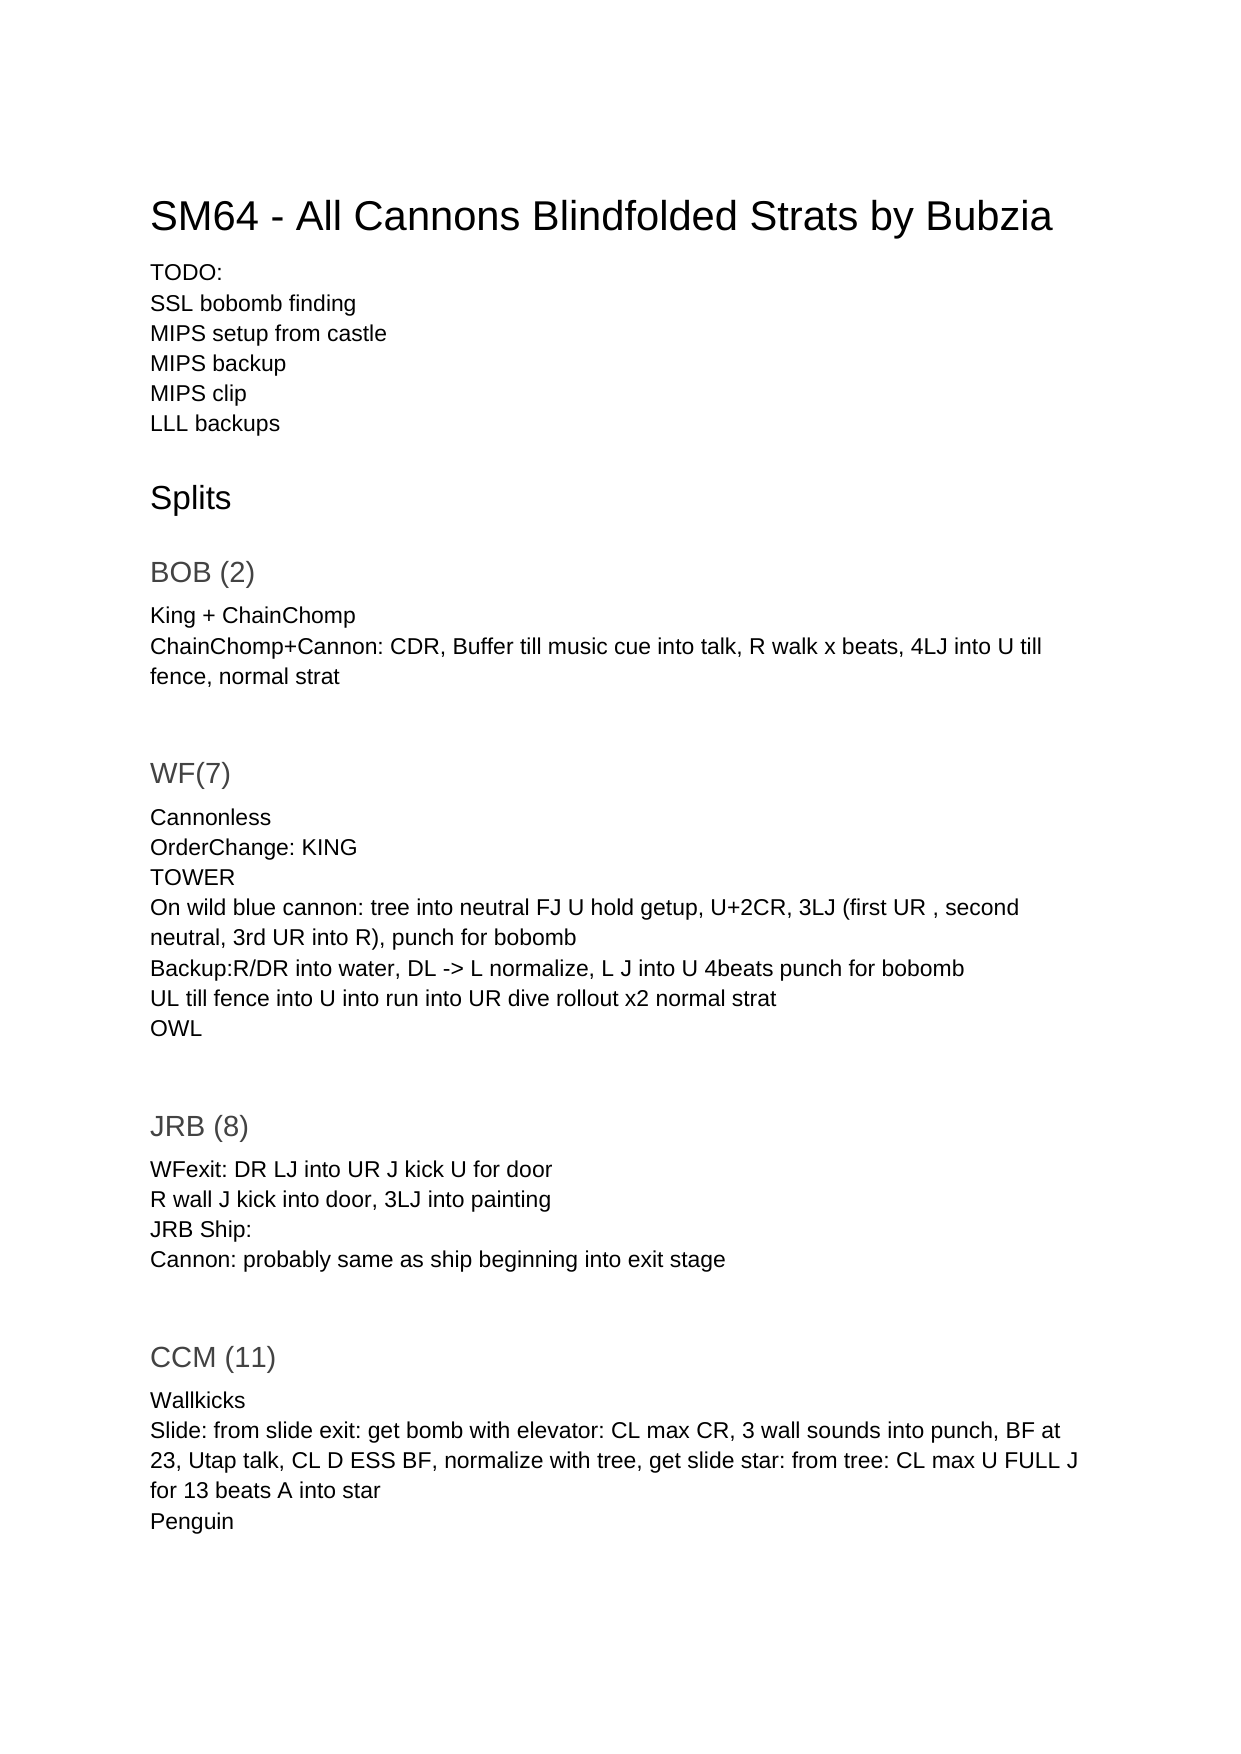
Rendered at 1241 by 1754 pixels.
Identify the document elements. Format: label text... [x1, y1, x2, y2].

subtitle JRB (8) [150, 1109, 1090, 1142]
text TODO: [150, 259, 1090, 286]
text TOWER [150, 864, 1090, 890]
text Cannon: probably same as ship beginning into exit stage [150, 1246, 1090, 1272]
subtitle CCM (11) [150, 1340, 1090, 1373]
text OWL [150, 1015, 1090, 1041]
text JRB Ship: [150, 1216, 1090, 1242]
text Backup:R/DR into water, DL -> L normalize, L J into U 4beats punch for bobomb [150, 954, 1090, 981]
text MIPS setup from castle [150, 320, 1090, 346]
text UL till fence into U into run into UR dive rollout x2 normal strat [150, 985, 1090, 1011]
text MIPS backup [150, 350, 1090, 376]
text LLL backups [150, 410, 1090, 437]
subtitle Splits [150, 478, 1090, 516]
text R wall J kick into door, 3LJ into painting [150, 1186, 1090, 1212]
text MIPS clip [150, 380, 1090, 406]
text WFexit: DR LJ into UR J kick U for door [150, 1156, 1090, 1182]
text Slide: from slide exit: get bomb with elevator: CL max CR, 3 wall sounds into punch, BF at 23, Utap talk, CL D ESS BF, normalize with tree, get slide star: from tree: CL max U FULL J for 13 beats A into star [150, 1417, 1090, 1504]
text Wallkicks [150, 1387, 1090, 1413]
text Cannonless [150, 803, 1090, 830]
text ChainChomp+Cannon: CDR, Buffer till music cue into talk, R walk x beats, 4LJ into U till fence, normal strat [150, 633, 1090, 689]
subtitle BOB (2) [150, 556, 1090, 589]
subtitle WF(7) [150, 757, 1090, 790]
text Penguin [150, 1508, 1090, 1534]
subtitle SM64 - All Cannons Blindfolded Strats by Bubzia [150, 192, 1090, 239]
text OrderChange: KING [150, 834, 1090, 860]
text SSL bobomb finding [150, 289, 1090, 316]
text King + ChainChomp [150, 602, 1090, 629]
text On wild blue cannon: tree into neutral FJ U hold getup, U+2CR, 3LJ (first UR , second neutral, 3rd UR into R), punch for bobomb [150, 894, 1090, 951]
